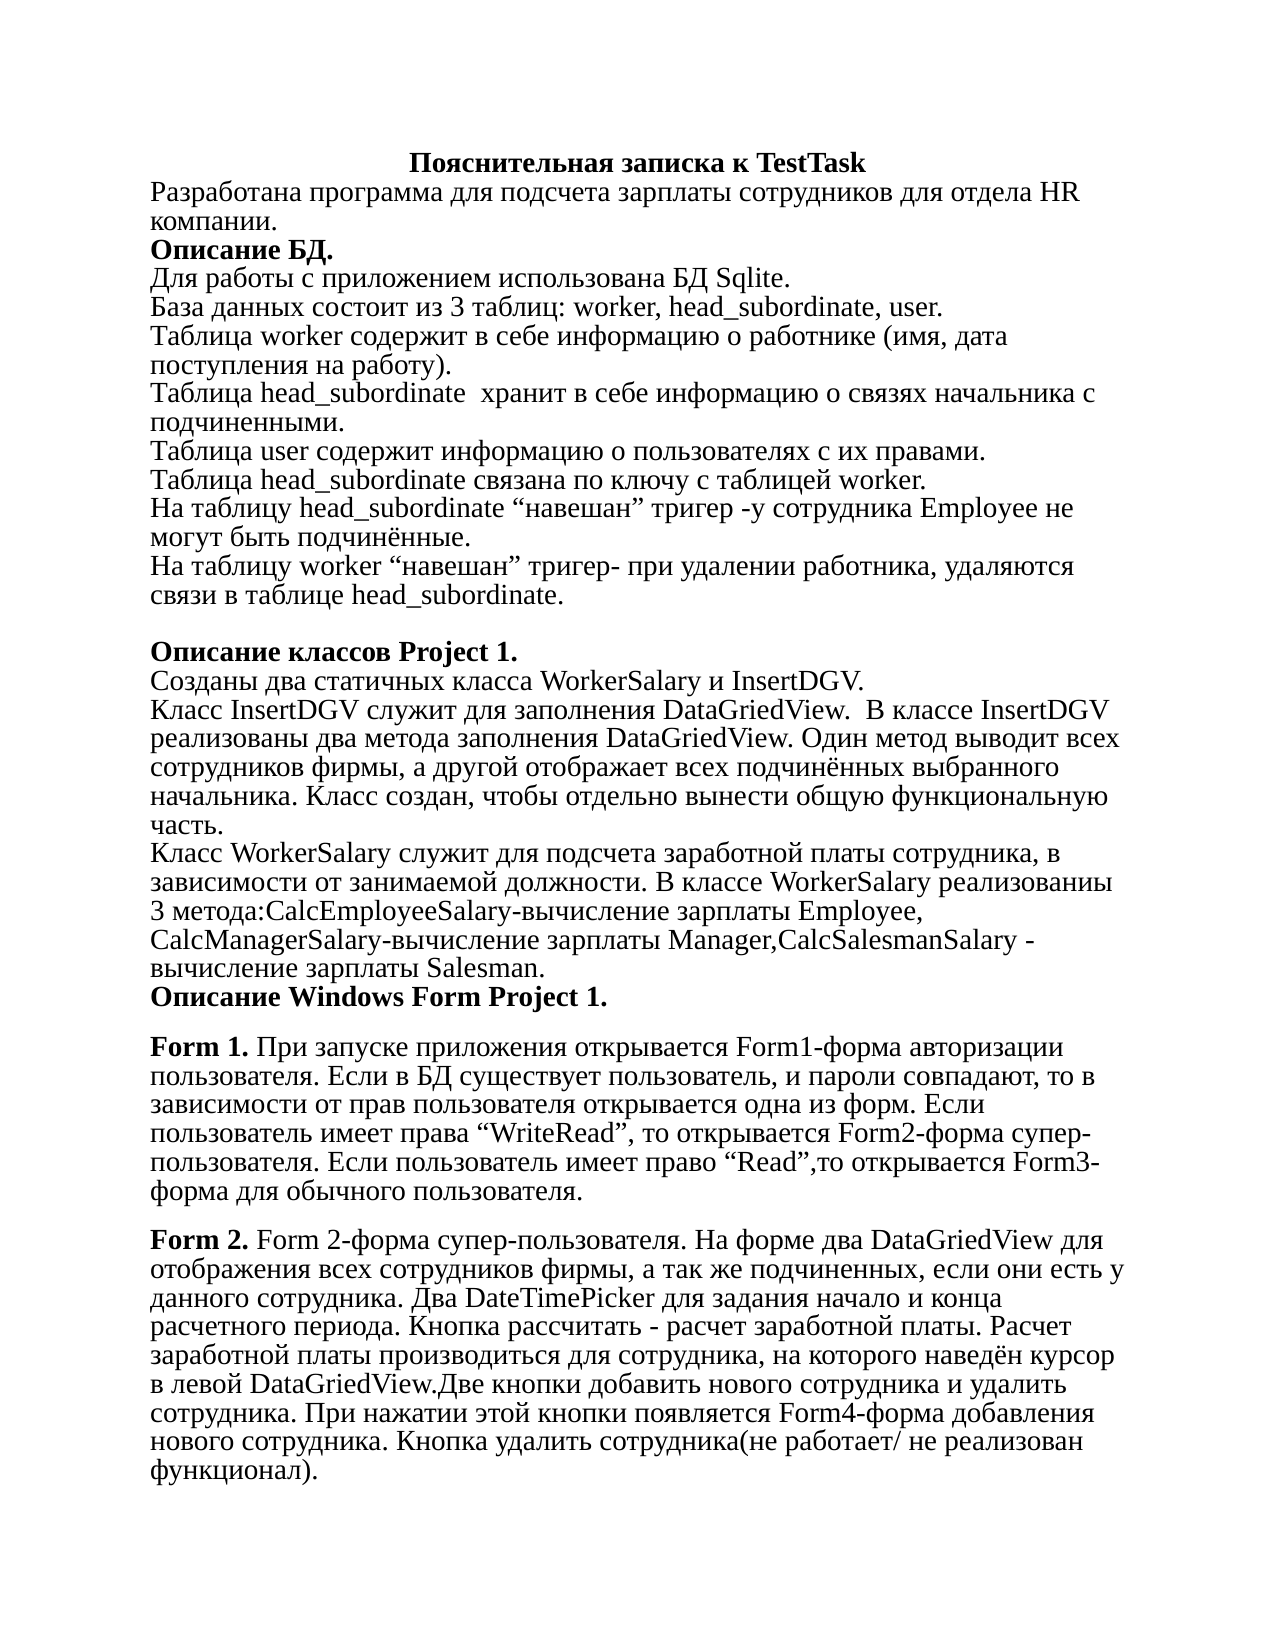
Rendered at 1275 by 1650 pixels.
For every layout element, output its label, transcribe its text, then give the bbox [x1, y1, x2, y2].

text Класс InsertDGV служит для заполнения DataGriedView. В классе InsertDGV реализованы два метода заполнения DataGriedView. Один метод выводит всех сотрудников фирмы, а другой отображает всех подчинённых выбранного начальника. Класс создан, чтобы отдельно вынести общую функциональную часть. [150, 696, 1125, 840]
text Form 1. При запуске приложения открывается Form1-форма авторизации пользователя. Если в БД существует пользователь, и пароли совпадают, то в зависимости от прав пользователя открывается одна из форм. Если пользователь имеет права “WriteRead”, то открывается Form2-форма супер-пользователя. Если пользователь имеет право “Read”,то открывается Form3-форма для обычного пользователя. [150, 1033, 1125, 1206]
text Таблица user содержит информацию о пользователях с их правами. [150, 437, 1125, 466]
text Описание классов Project 1. [150, 639, 1125, 667]
text Класс WorkerSalary служит для подсчета заработной платы сотрудника, в зависимости от занимаемой должности. В классе WorkerSalary реализованиы 3 метода:CalcEmployeeSalary-вычисление зарплаты Employee, CalcManagerSalary-вычисление зарплаты Manager,CalcSalesmanSalary -вычисление зарплаты Salesman. [150, 840, 1125, 984]
text Для работы с приложением использована БД Sqlite. [150, 265, 1125, 294]
text База данных состоит из 3 таблиц: worker, head_subordinate, user. [150, 294, 1125, 322]
text На таблицу head_subordinate “навешан” тригер -у сотрудника Employee не могут быть подчинённые. [150, 495, 1125, 552]
text Таблица worker содержит в себе информацию о работнике (имя, дата поступления на работу). [150, 322, 1125, 380]
text Описание БД. [150, 236, 1125, 265]
text Таблица head_subordinate связана по ключу с таблицей worker. [150, 466, 1125, 495]
text На таблицу worker “навешан” тригер- при удалении работника, удаляются связи в таблице head_subordinate. [150, 552, 1125, 610]
text Пояснительная записка к TestTask [150, 150, 1125, 179]
text Таблица head_subordinate хранит в себе информацию о связях начальника с подчиненными. [150, 380, 1125, 437]
text Созданы два статичных класса WorkerSalary и InsertDGV. [150, 667, 1125, 696]
text Описание Windows Form Project 1. [150, 984, 1125, 1012]
text Разработана программа для подсчета зарплаты сотрудников для отдела HR компании. [150, 179, 1125, 236]
text Form 2. Form 2-форма супер-пользователя. На форме два DataGriedView для отображения всех сотрудников фирмы, а так же подчиненных, если они есть у данного сотрудника. Два DateTimePicker для задания начало и конца расчетного периода. Кнопка рассчитать - расчет заработной платы. Расчет заработной платы производиться для сотрудника, на которого наведён курсор в левой DataGriedView.Две кнопки добавить нового сотрудника и удалить сотрудника. При нажатии этой кнопки появляется Form4-форма добавления нового сотрудника. Кнопка удалить сотрудника(не работает/ не реализован функционал). [150, 1227, 1125, 1485]
